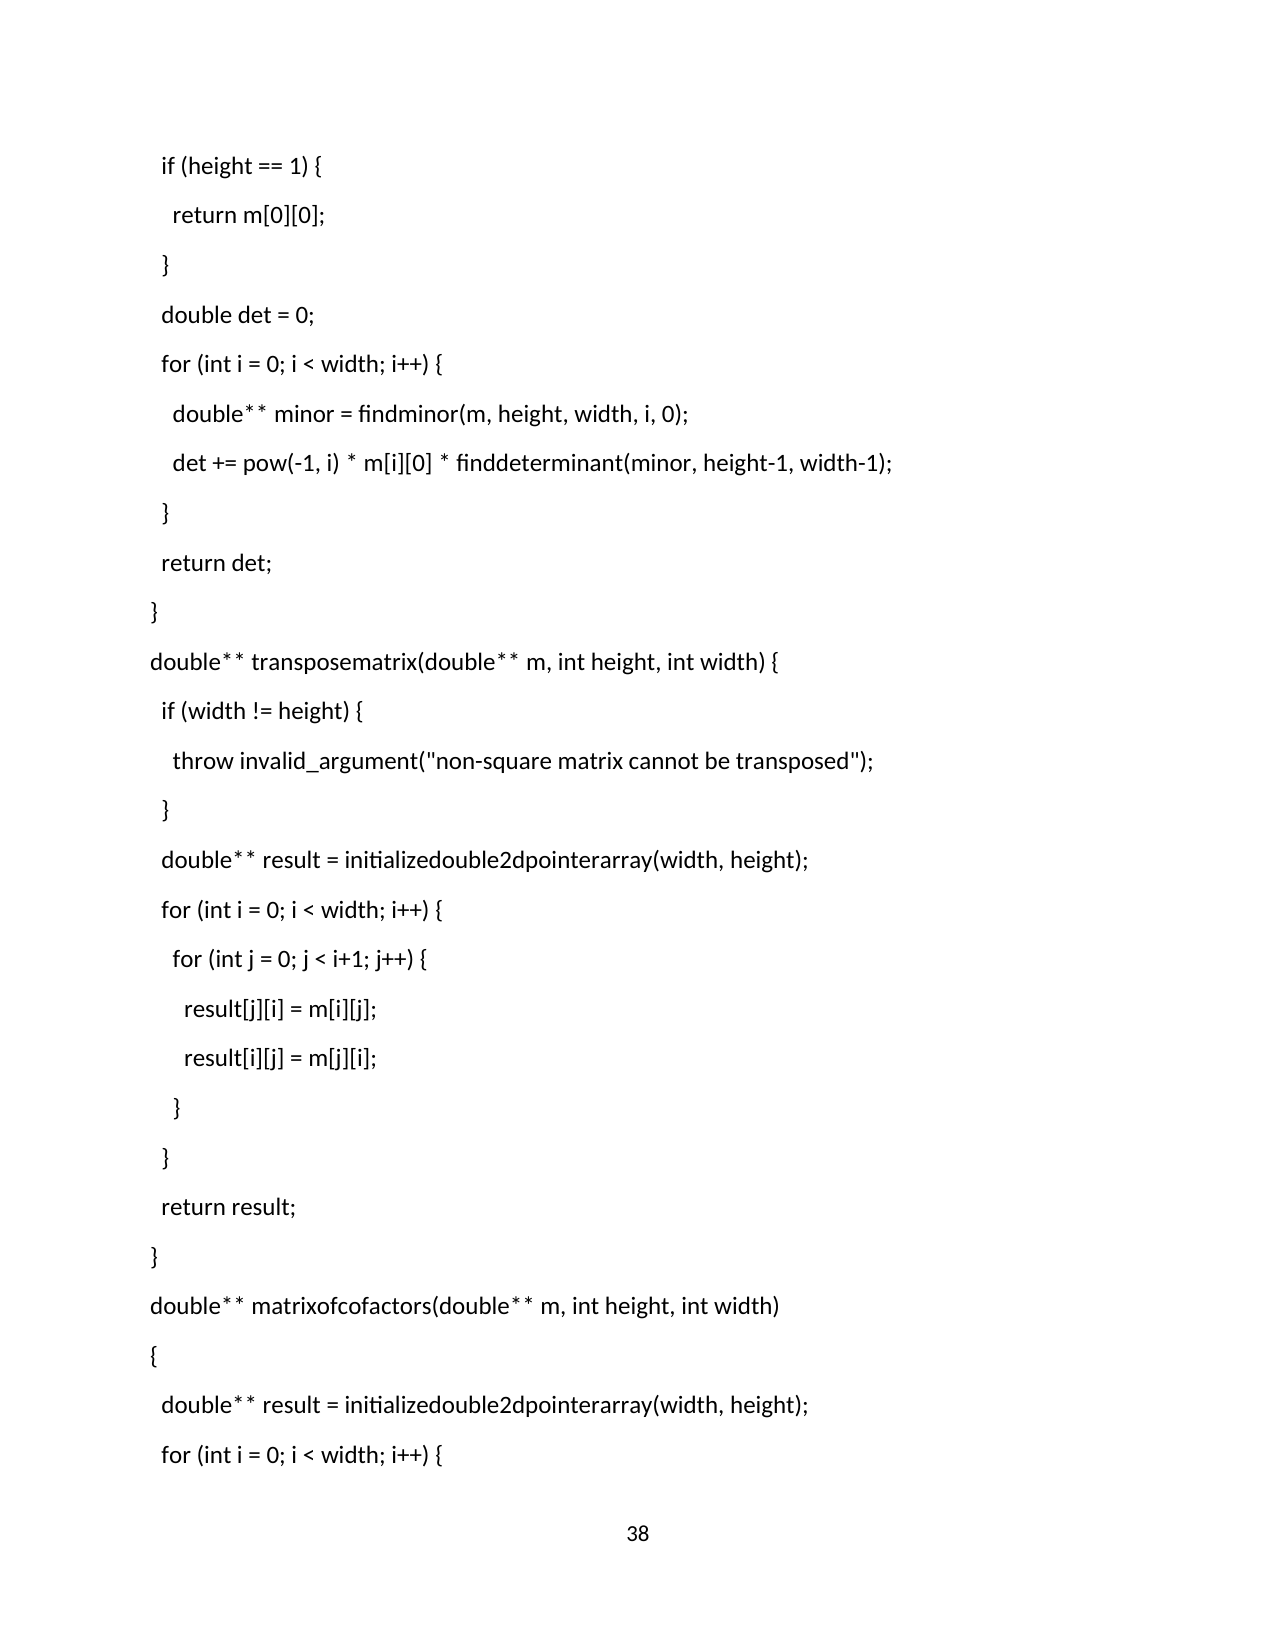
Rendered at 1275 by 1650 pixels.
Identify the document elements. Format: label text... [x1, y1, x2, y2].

text double det = 0; [150, 299, 1125, 329]
text return result; [150, 1191, 1125, 1222]
text double** transposematrix(double** m, int height, int width) { [150, 646, 1125, 676]
text det += pow(-1, i) * m[i][0] * finddeterminant(minor, height-1, width-1); [150, 447, 1125, 478]
text } [150, 1092, 1125, 1123]
text return m[0][0]; [150, 199, 1125, 230]
text double** minor = findminor(m, height, width, i, 0); [150, 398, 1125, 428]
text } [150, 794, 1125, 825]
text result[i][j] = m[j][i]; [150, 1042, 1125, 1073]
text for (int j = 0; j < i+1; j++) { [150, 943, 1125, 974]
text double** result = initializedouble2dpointerarray(width, height); [150, 1389, 1125, 1420]
text } [150, 249, 1125, 280]
text } [150, 596, 1125, 627]
text throw invalid_argument("non-square matrix cannot be transposed"); [150, 745, 1125, 776]
text if (height == 1) { [150, 150, 1125, 181]
text } [150, 1241, 1125, 1271]
text } [150, 497, 1125, 528]
text double** matrixofcofactors(double** m, int height, int width) [150, 1290, 1125, 1321]
text for (int i = 0; i < width; i++) { [150, 348, 1125, 379]
text if (width != height) { [150, 695, 1125, 726]
text result[j][i] = m[i][j]; [150, 993, 1125, 1023]
text } [150, 1142, 1125, 1172]
text double** result = initializedouble2dpointerarray(width, height); [150, 844, 1125, 875]
text for (int i = 0; i < width; i++) { [150, 1439, 1125, 1470]
text for (int i = 0; i < width; i++) { [150, 894, 1125, 924]
text { [150, 1340, 1125, 1371]
text return det; [150, 547, 1125, 577]
